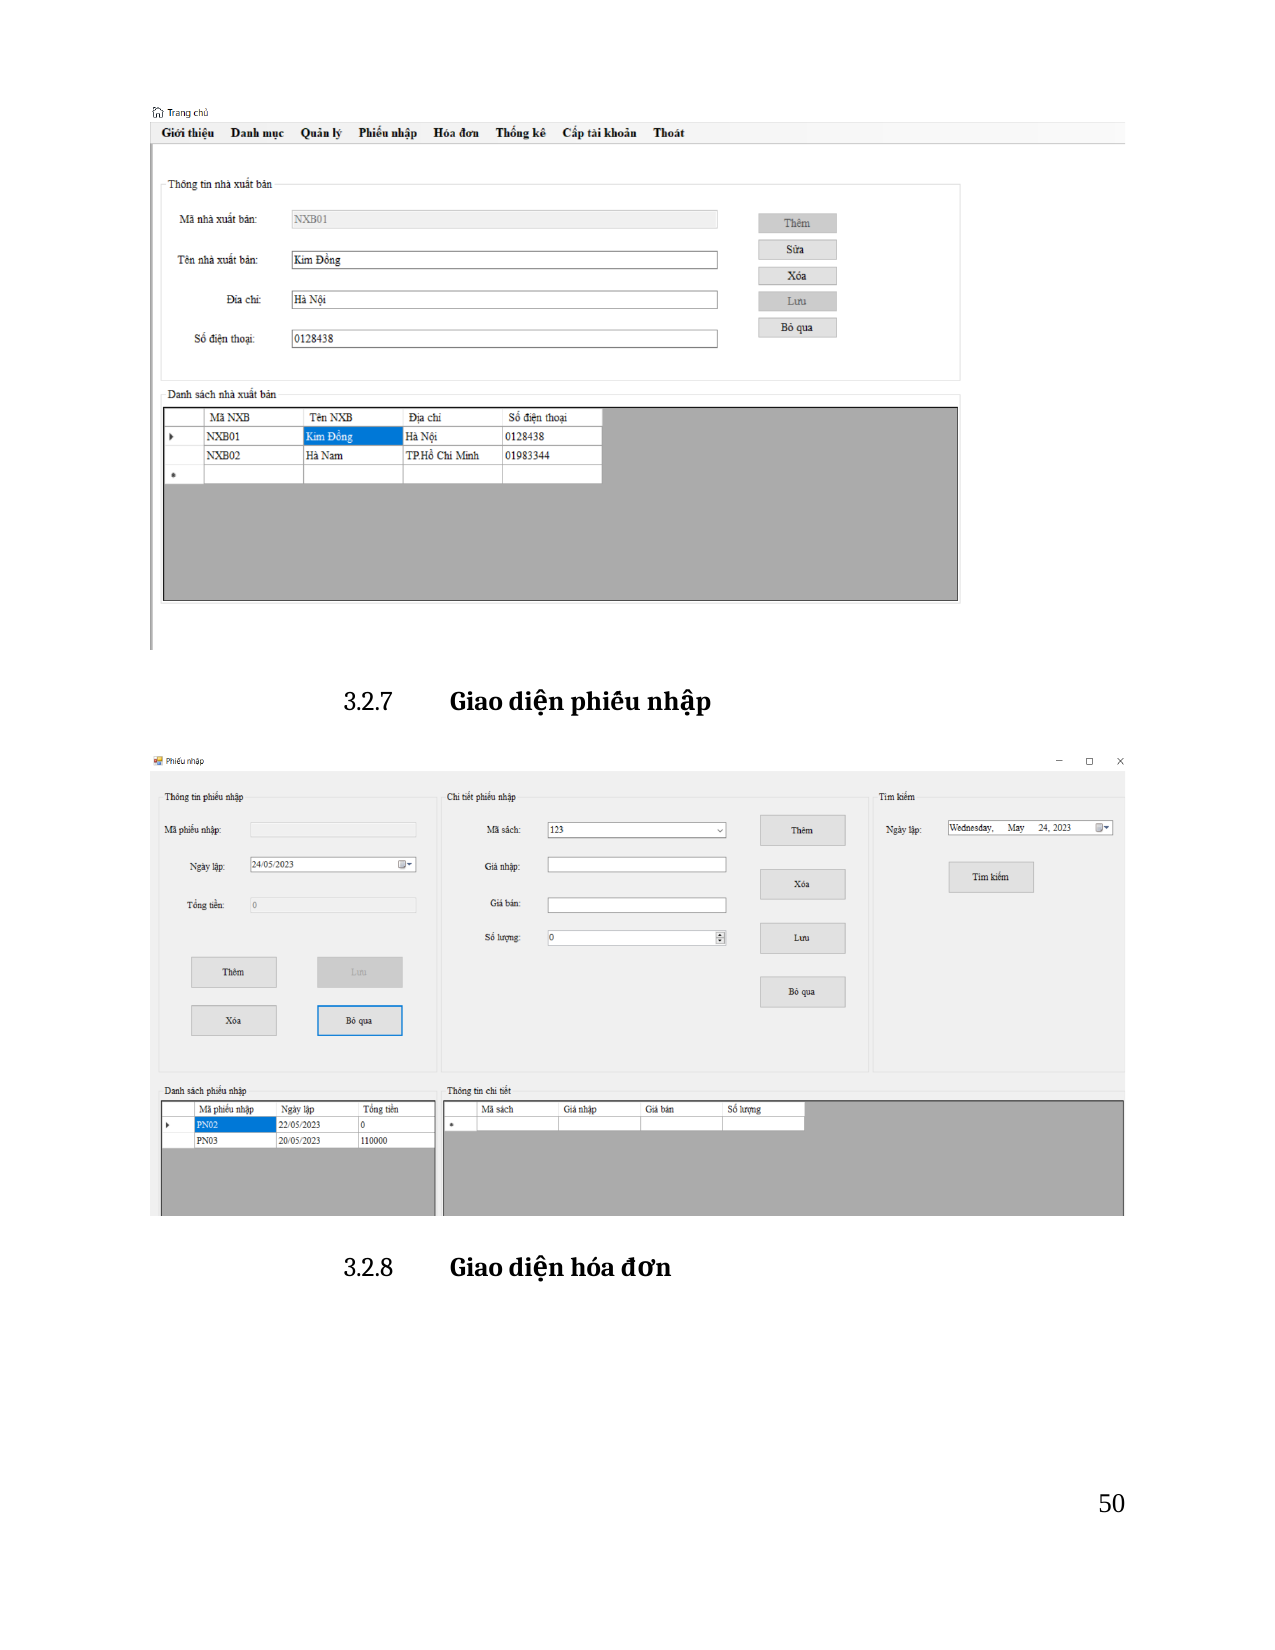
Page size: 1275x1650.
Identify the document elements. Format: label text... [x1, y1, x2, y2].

subtitle Giao diện phiếu nhập [285, 686, 1125, 717]
picture [150, 103, 1125, 650]
subtitle Giao diện hóa đơn [285, 1252, 1125, 1283]
picture [150, 753, 1125, 1216]
